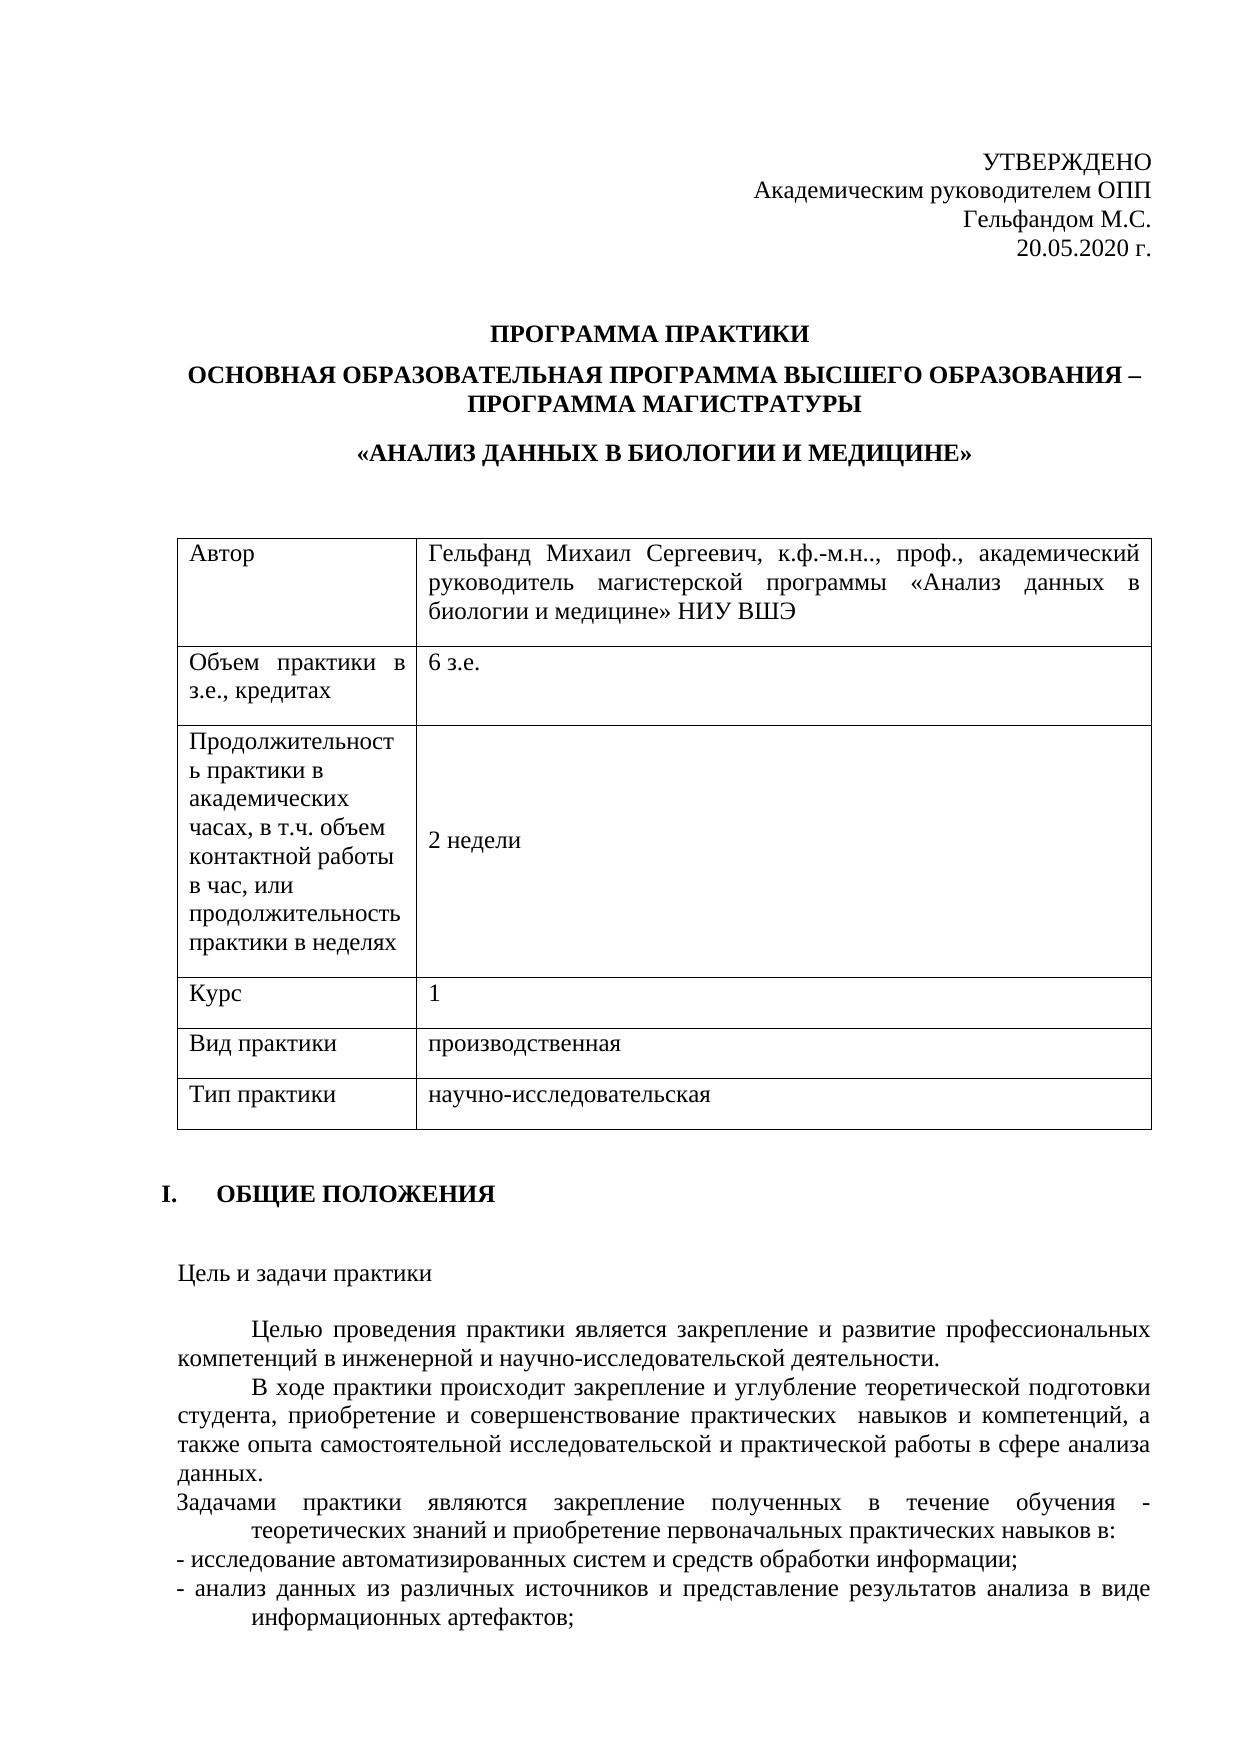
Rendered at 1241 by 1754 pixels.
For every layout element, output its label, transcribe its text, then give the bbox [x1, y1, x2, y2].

table_cell 1 [417, 978, 1151, 1027]
text УТВЕРЖДЕНО [177, 147, 1152, 176]
table_header Гельфанд Михаил Сергеевич, к.ф.-м.н.., проф., академический руководитель магистерской программы «Анализ данных в биологии и медицине» НИУ ВШЭ [417, 539, 1151, 646]
table_cell научно-исследовательская [417, 1079, 1151, 1129]
text Целью проведения практики является закрепление и развитие профессиональных компетенций в инженерной и научно-исследовательской деятельности. [177, 1314, 1152, 1372]
text В ходе практики происходит закрепление и углубление теоретической подготовки студента, приобретение и совершенствование практических навыков и компетенций, а также опыта самостоятельной исследовательской и практической работы в сфере анализа данных. [177, 1372, 1152, 1487]
table_cell Продолжительность практики в академических часах, в т.ч. объем контактной работы в час, или продолжительность практики в неделях [178, 726, 416, 977]
table_header Автор [178, 539, 416, 646]
text ПРОГРАММА ПРАКТИКИ [148, 319, 1152, 347]
table_cell 2 недели [417, 726, 1151, 977]
text - анализ данных из различных источников и представление результатов анализа в виде информационных артефактов; [176, 1573, 1152, 1631]
text - исследование автоматизированных систем и средств обработки информации; [176, 1544, 1152, 1573]
text Задачами практики являются закрепление полученных в течение обучения - теоретических знаний и приобретение первоначальных практических навыков в: [176, 1487, 1152, 1544]
text «АНАЛИЗ ДАННЫХ В БИОЛОГИИ И МЕДИЦИНЕ» [177, 438, 1152, 467]
text 20.05.2020 г. [177, 233, 1152, 262]
table_cell Объем практики в з.е., кредитах [178, 647, 416, 725]
table_cell Вид практики [178, 1029, 416, 1078]
table_cell производственная [417, 1029, 1151, 1078]
subtitle ОБЩИЕ ПОЛОЖЕНИЯ [177, 1179, 1152, 1208]
text ОСНОВНАЯ ОБРАЗОВАТЕЛЬНАЯ ПРОГРАММА ВЫСШЕГО ОБРАЗОВАНИЯ – ПРОГРАММА МАГИСТРАТУРЫ [177, 360, 1152, 417]
table_cell Тип практики [178, 1079, 416, 1129]
table_cell 6 з.е. [417, 647, 1151, 725]
subtitle Цель и задачи практики [177, 1258, 1152, 1286]
text Академическим руководителем ОПП [177, 176, 1152, 204]
table_cell Курс [178, 978, 416, 1027]
text Гельфандом М.С. [177, 204, 1152, 233]
